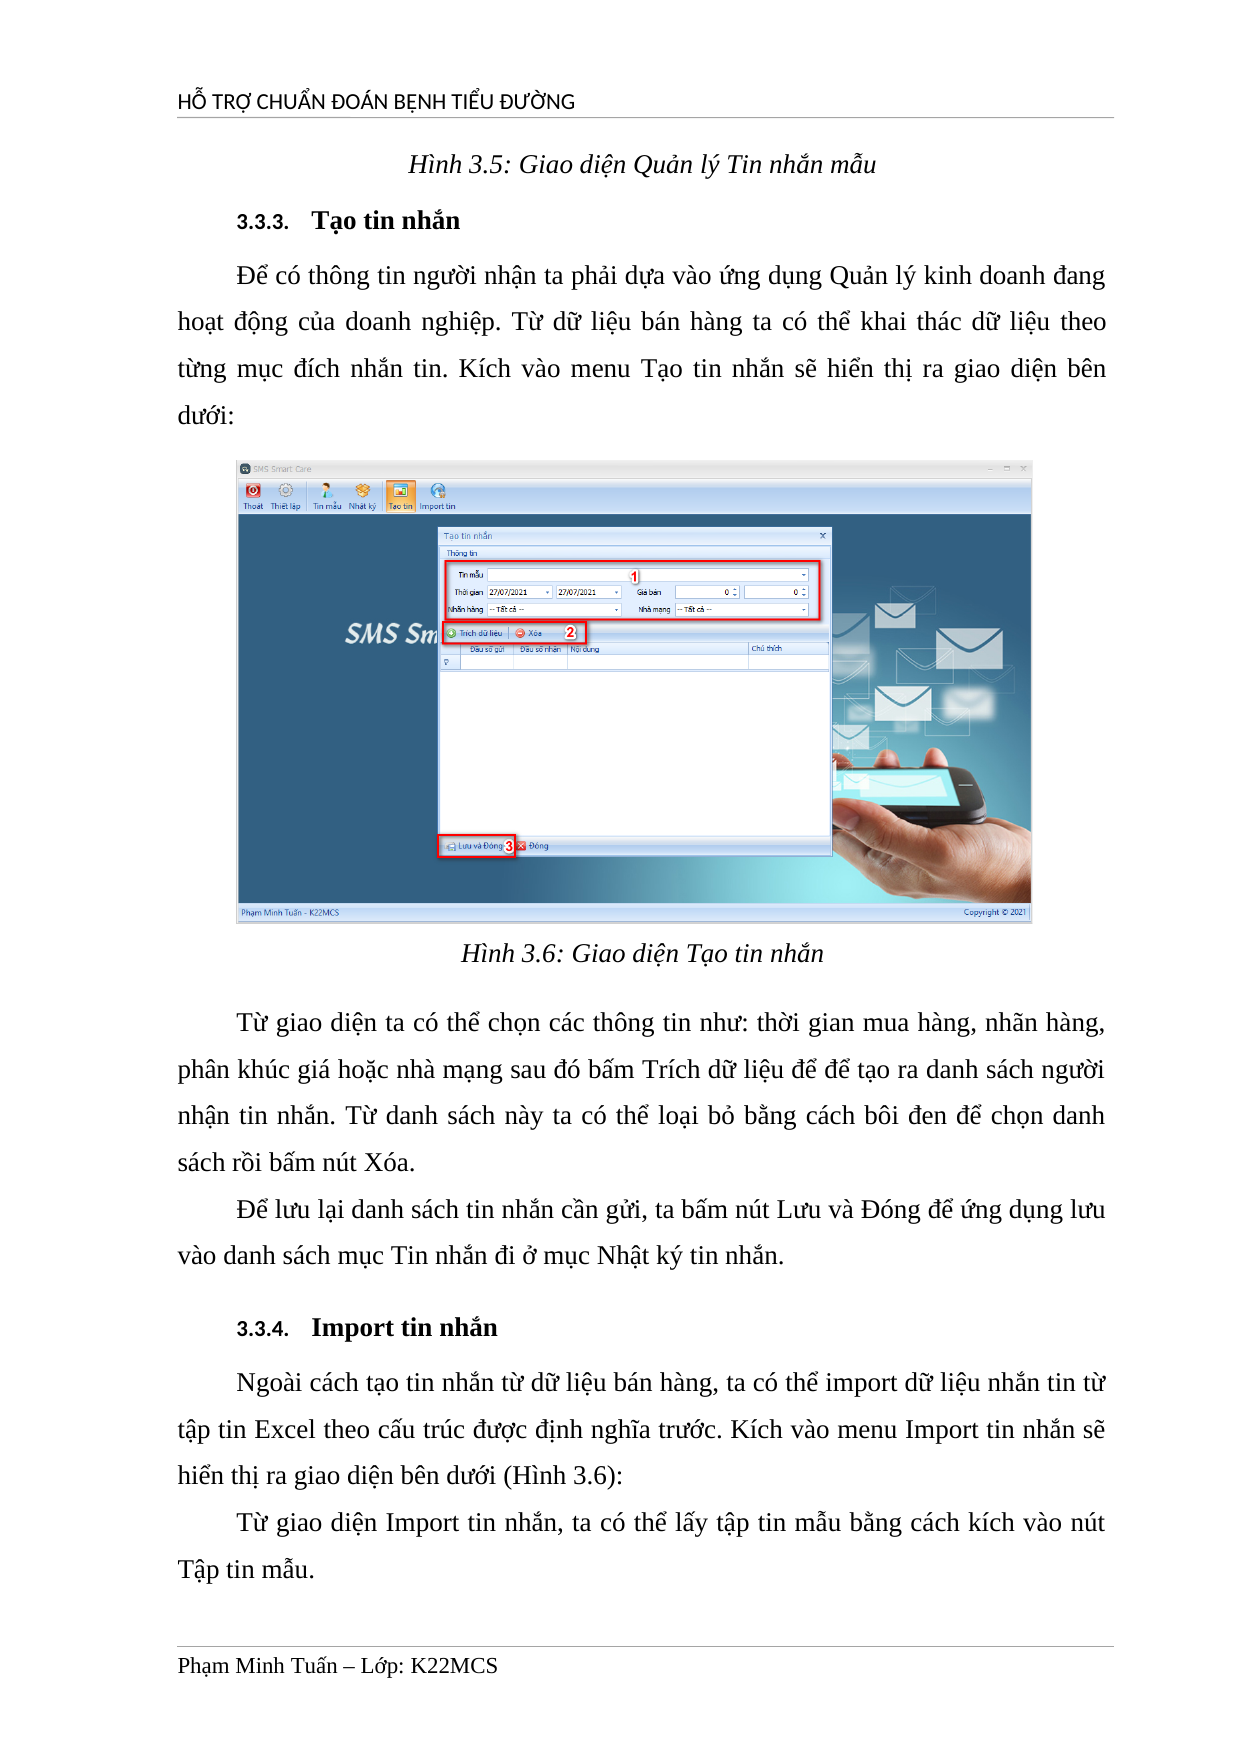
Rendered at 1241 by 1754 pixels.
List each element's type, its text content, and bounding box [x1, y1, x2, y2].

picture [236, 460, 1033, 924]
text Để lưu lại danh sách tin nhắn cần gửi, ta bấm nút Lưu và Đóng để ứng dụng lưu vào danh sách mục Tin nhắn đi ở mục Nhật ký tin nhắn. [177, 1193, 1107, 1271]
text Từ giao diện ta có thể chọn các thông tin như: thời gian mua hàng, nhãn hàng, phân khúc giá hoặc nhà mạng sau đó bấm Trích dữ liệu để để tạo ra danh sách người nhận tin nhắn. Từ danh sách này ta có thể loại bỏ bằng cách bôi đen để chọn danh sách rồi bấm nút Xóa. [177, 1006, 1107, 1177]
text Từ giao diện Import tin nhắn, ta có thể lấy tập tin mẫu bằng cách kích vào nút Tập tin mẫu. [177, 1506, 1107, 1584]
subtitle Import tin nhắn [236, 1311, 1107, 1342]
text Ngoài cách tạo tin nhắn từ dữ liệu bán hàng, ta có thể import dữ liệu nhắn tin từ tập tin Excel theo cấu trúc được định nghĩa trước. Kích vào menu Import tin nhắn sẽ hiển thị ra giao diện bên dưới (Hình 3.6): [177, 1366, 1107, 1491]
text Hình 3.5: Giao diện Quản lý Tin nhắn mẫu [177, 148, 1107, 179]
text Hình 3.6: Giao diện Tạo tin nhắn [177, 937, 1107, 968]
text Để có thông tin người nhận ta phải dựa vào ứng dụng Quản lý kinh doanh đang hoạt động của doanh nghiệp. Từ dữ liệu bán hàng ta có thể khai thác dữ liệu theo từng mục đích nhắn tin. Kích vào menu Tạo tin nhắn sẽ hiển thị ra giao diện bên dưới: [177, 259, 1107, 430]
subtitle Tạo tin nhắn [236, 204, 1107, 235]
